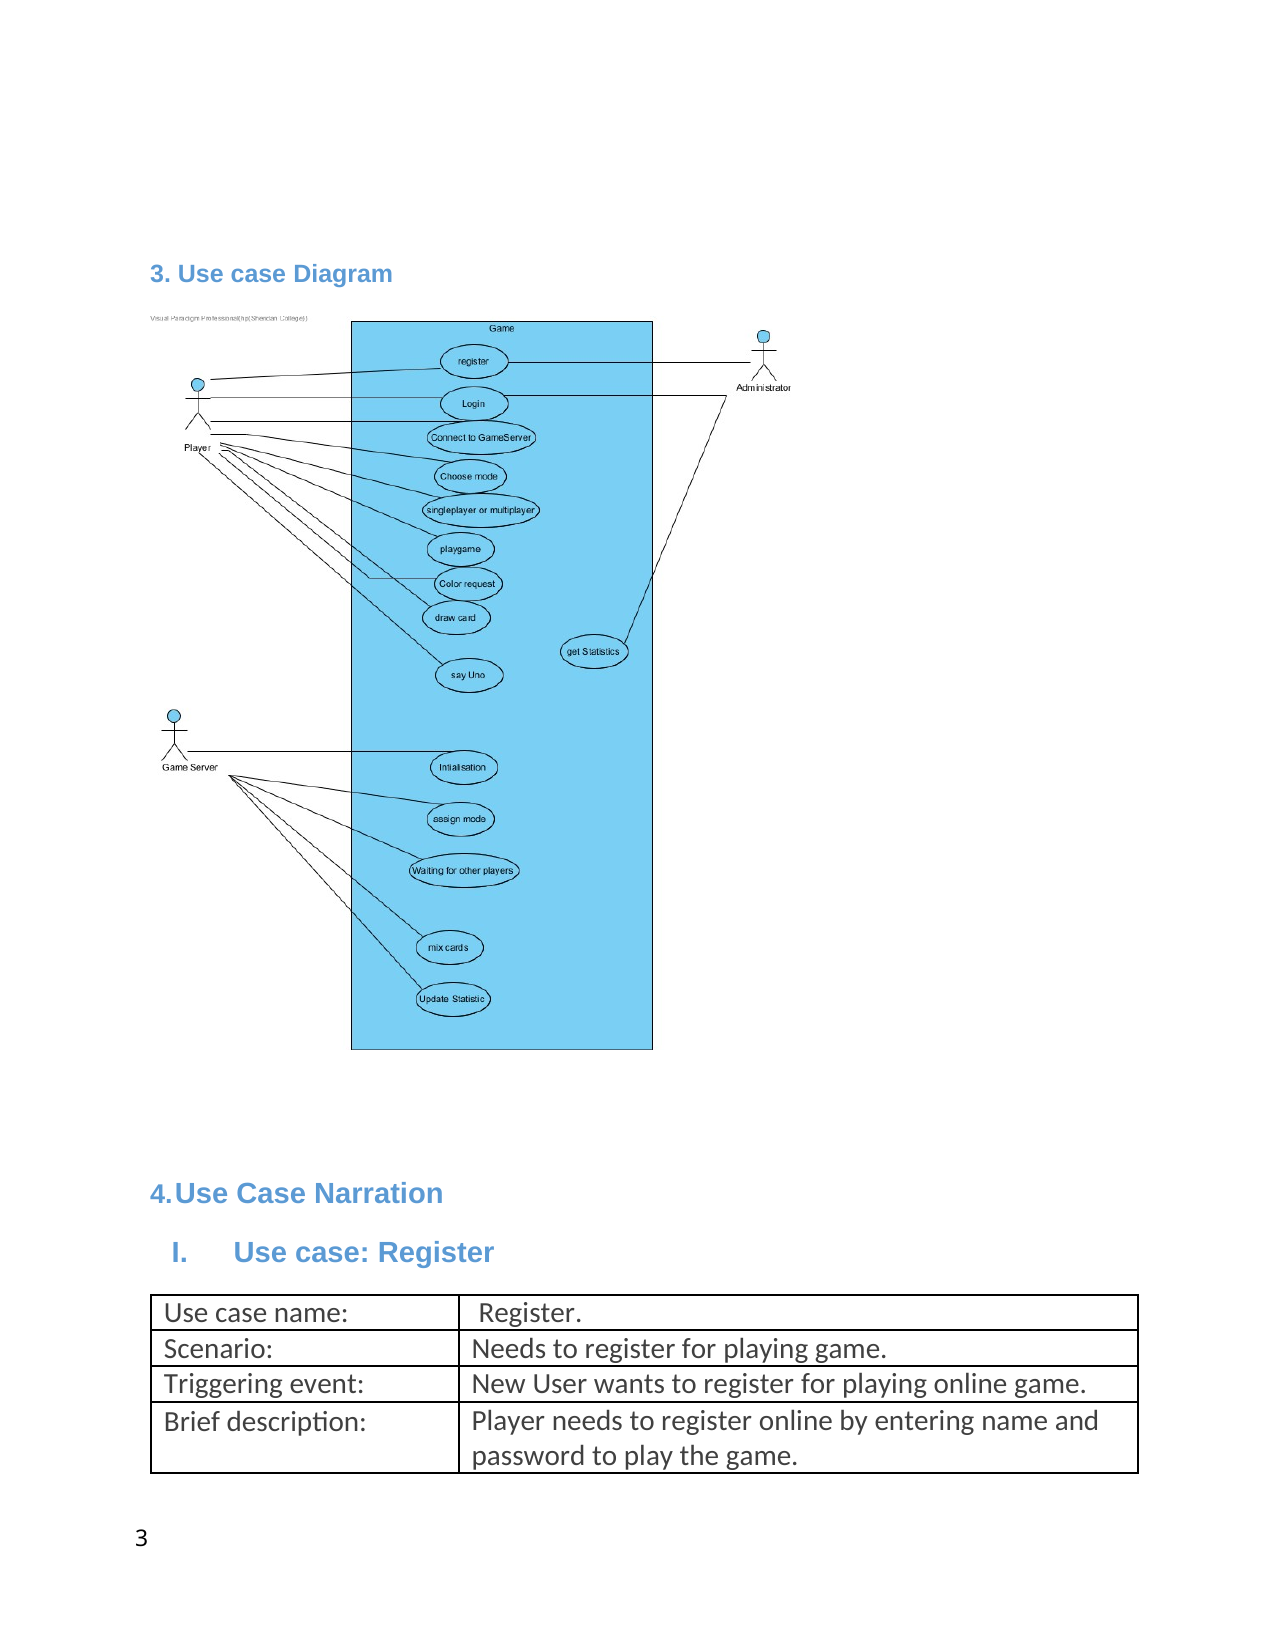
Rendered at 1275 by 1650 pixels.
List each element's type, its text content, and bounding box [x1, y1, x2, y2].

table_cell New User wants to register for playing online game. [460, 1367, 1137, 1401]
table_cell Player needs to register online by entering name and password to play the game. [460, 1403, 1137, 1472]
table_header Register. [460, 1296, 1137, 1329]
list Use case Diagram [150, 259, 1150, 288]
table_header Use case name: [152, 1296, 458, 1329]
list Use case: Register [171, 1235, 1150, 1268]
table_cell Triggering event: [152, 1367, 458, 1401]
picture [150, 316, 791, 1050]
list Use Case Narration [150, 1176, 1150, 1209]
table_cell Scenario: [152, 1331, 458, 1365]
table_cell Needs to register for playing game. [460, 1331, 1137, 1365]
table_cell Brief description: [152, 1403, 458, 1472]
